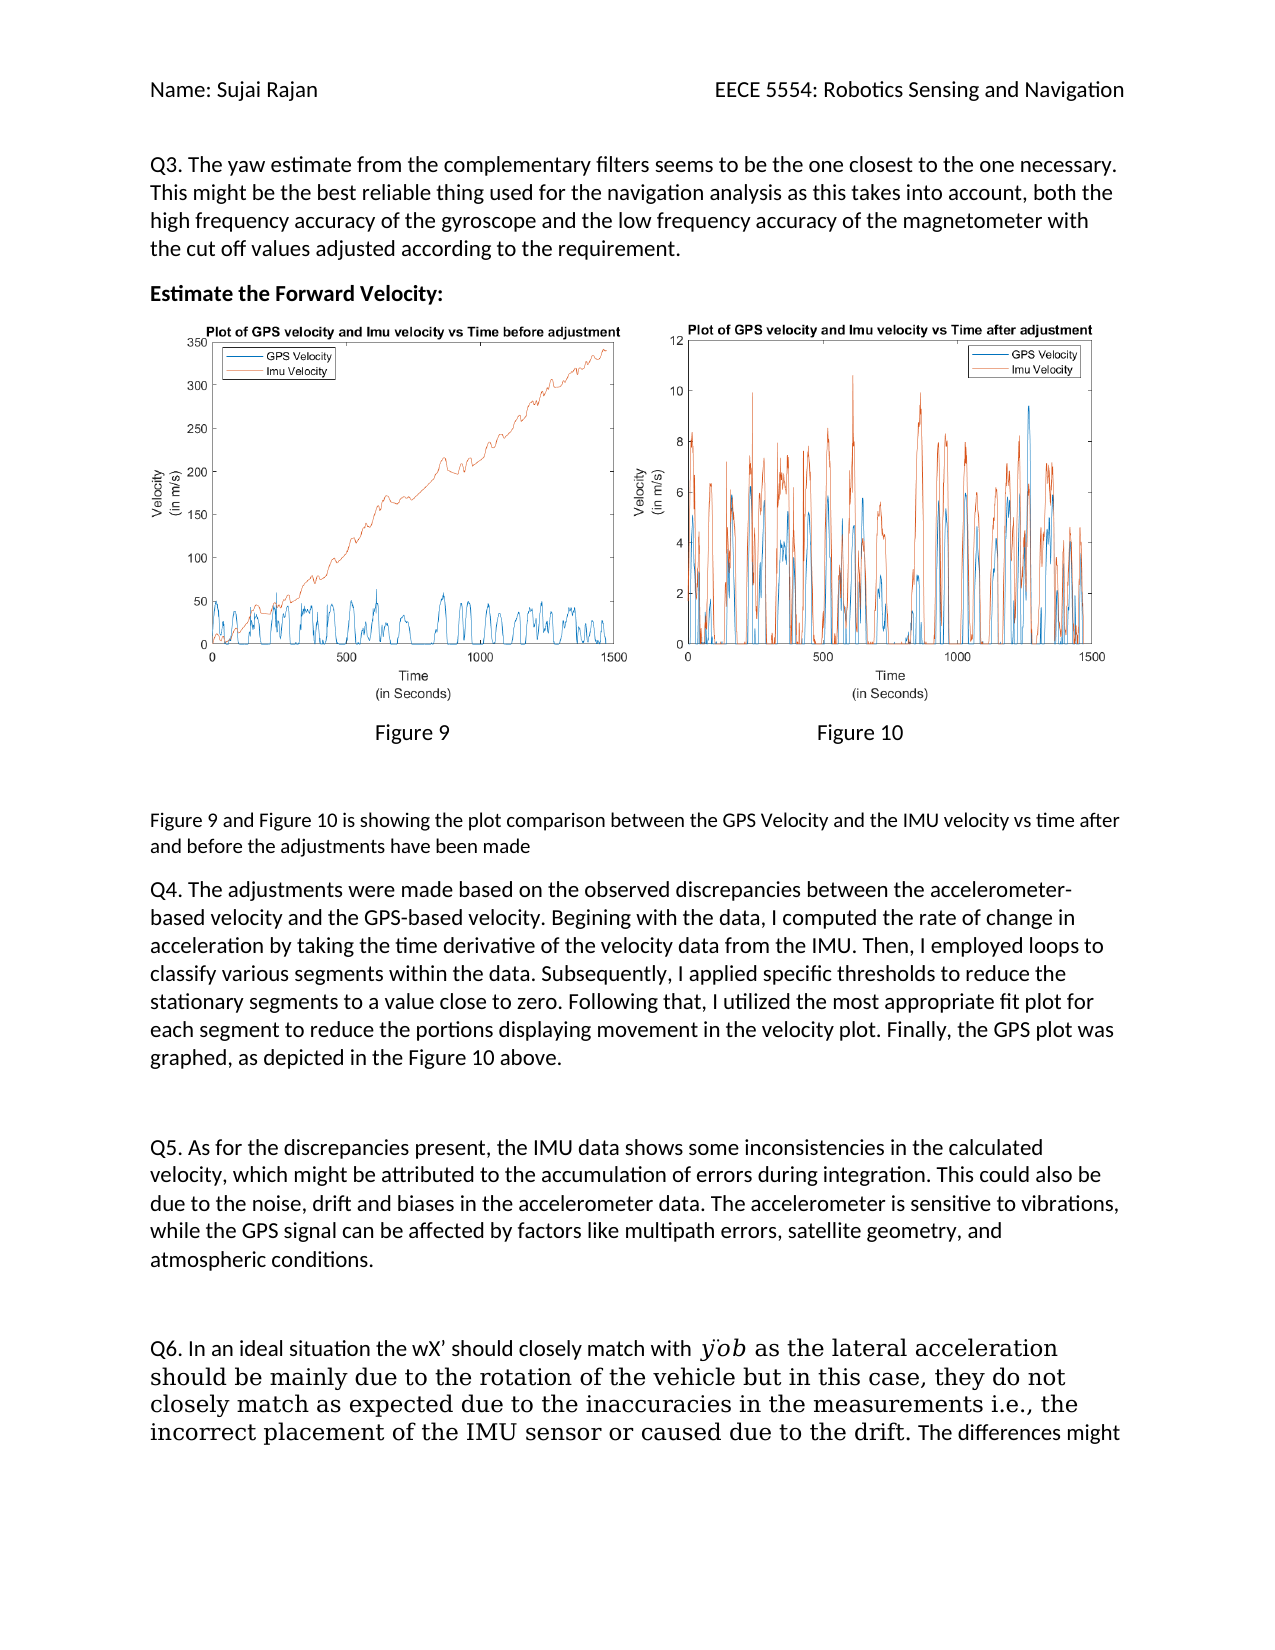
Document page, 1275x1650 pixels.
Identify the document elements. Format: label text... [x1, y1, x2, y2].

text Q5. As for the discrepancies present, the IMU data shows some inconsistencies in the calculated velocity, which might be attributed to the accumulation of errors during integration. This could also be due to the noise, drift and biases in the accelerometer data. The accelerometer is sensitive to vibrations, while the GPS signal can be affected by factors like multipath errors, satellite geometry, and atmospheric conditions. [150, 1133, 1125, 1273]
text Figure 9 Figure 10 [150, 718, 1125, 746]
picture [150, 325, 628, 702]
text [150, 1334, 1125, 1446]
picture [632, 323, 1106, 702]
text Q3. The yaw estimate from the complementary filters seems to be the one closest to the one necessary. This might be the best reliable thing used for the navigation analysis as this takes into account, both the high frequency accuracy of the gyroscope and the low frequency accuracy of the magnetometer with the cut off values adjusted according to the requirement. [150, 150, 1125, 262]
text Figure 9 and Figure 10 is showing the plot comparison between the GPS Velocity and the IMU velocity vs time after and before the adjustments have been made [150, 808, 1125, 858]
text Q4. The adjustments were made based on the observed discrepancies between the accelerometer-based velocity and the GPS-based velocity. Begining with the data, I computed the rate of change in acceleration by taking the time derivative of the velocity data from the IMU. Then, I employed loops to classify various segments within the data. Subsequently, I applied specific thresholds to reduce the stationary segments to a value close to zero. Following that, I utilized the most appropriate fit plot for each segment to reduce the portions displaying movement in the velocity plot. Finally, the GPS plot was graphed, as depicted in the Figure 10 above. [150, 875, 1125, 1071]
text Estimate the Forward Velocity: [150, 279, 1125, 307]
